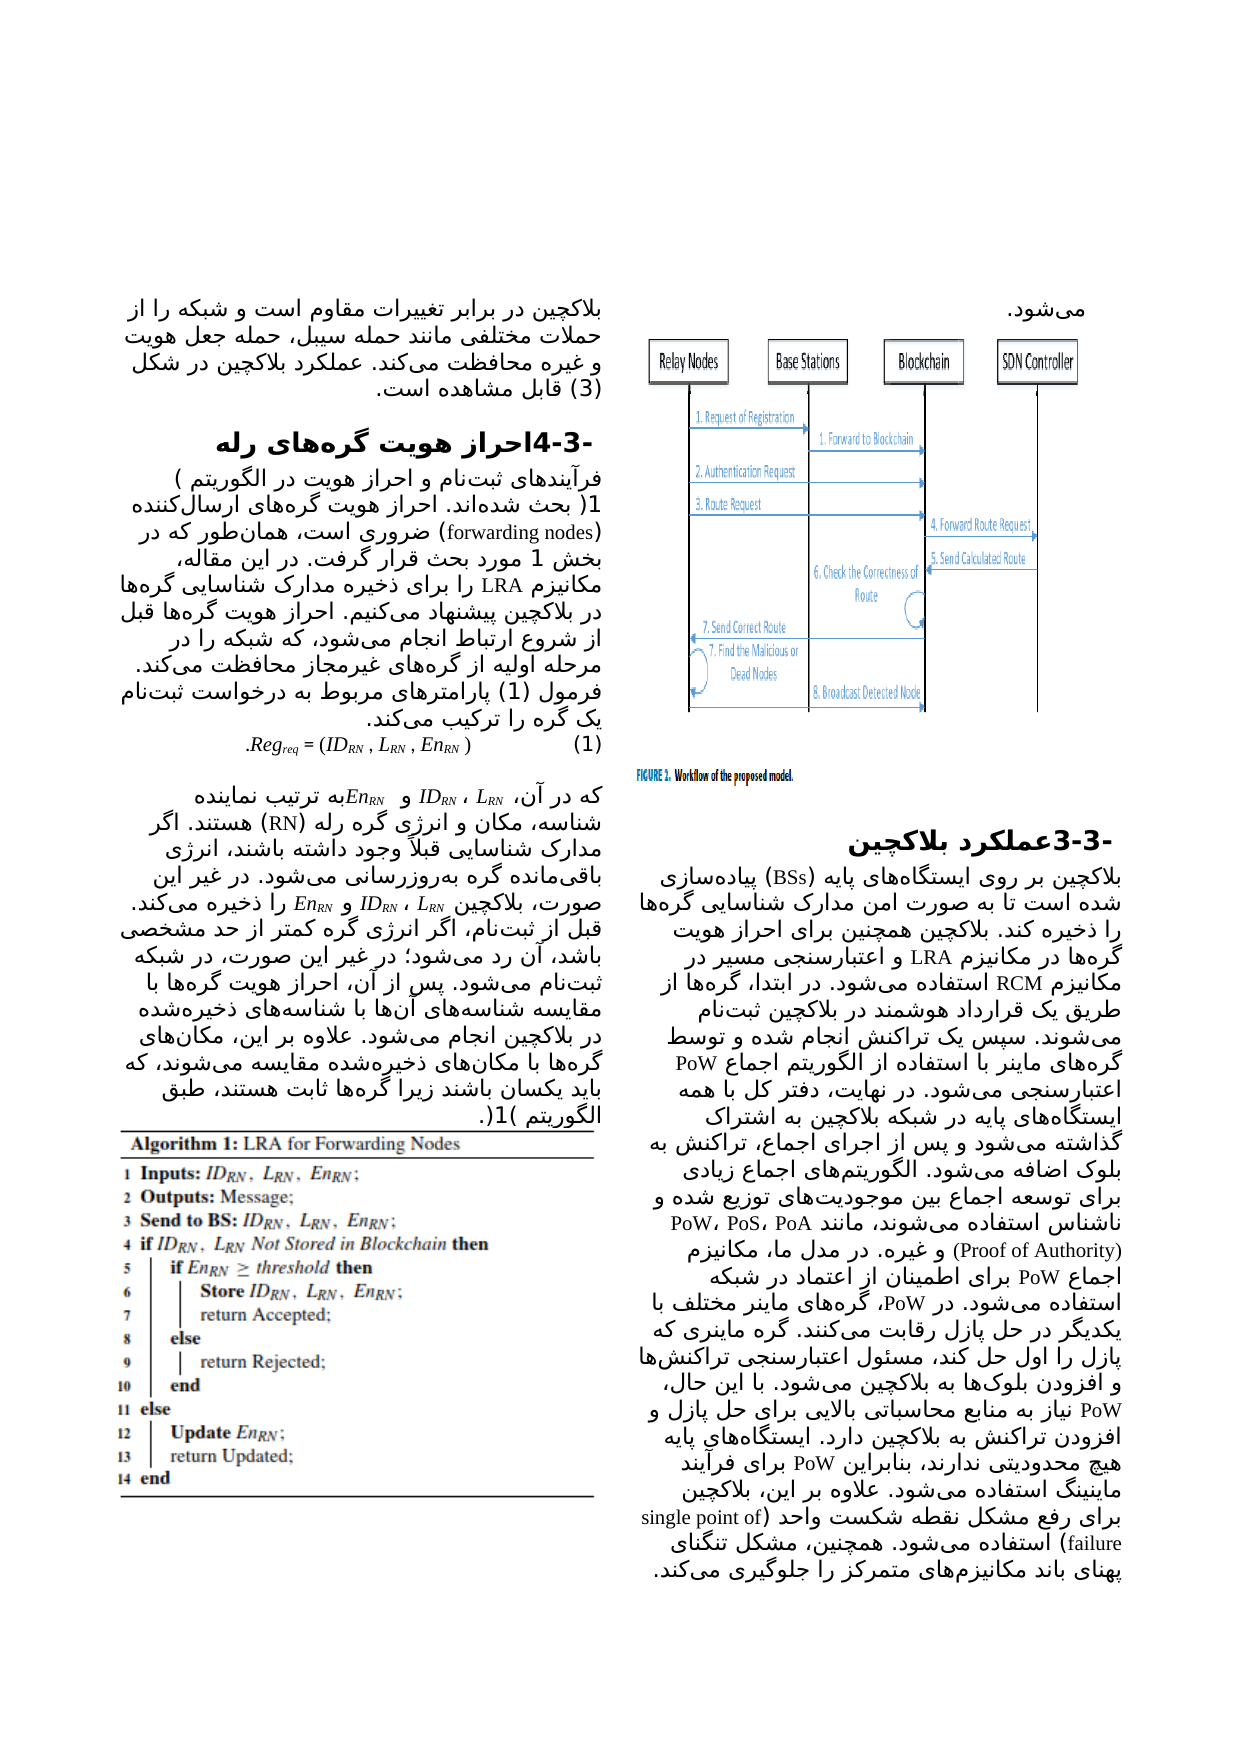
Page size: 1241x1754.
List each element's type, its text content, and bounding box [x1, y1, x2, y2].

picture [118, 1128, 603, 1502]
text بلاکچین بر روی ایستگاه‌های پایه (BSs) پیاده‌سازی شده است تا به صورت امن مدارک شناسایی گره‌ها را ذخیره کند. بلاکچین همچنین برای احراز هویت گره‌ها در مکانیزم LRA و اعتبارسنجی مسیر در مکانیزم RCM استفاده می‌شود. در ابتدا، گره‌ها از طریق یک قرارداد هوشمند در بلاکچین ثبت‌نام می‌شوند. سپس یک تراکنش انجام شده و توسط گره‌های ماینر با استفاده از الگوریتم اجماع PoW اعتبارسنجی می‌شود. در نهایت، دفتر کل با همه ایستگاه‌های پایه در شبکه بلاکچین به اشتراک گذاشته می‌شود و پس از اجرای اجماع، تراکنش به بلوک اضافه می‌شود. الگوریتم‌های اجماع زیادی برای توسعه اجماع بین موجودیت‌های توزیع شده و ناشناس استفاده می‌شوند، مانند PoW، PoS، PoA (Proof of Authority) و غیره. در مدل ما، مکانیزم اجماع PoW برای اطمینان از اعتماد در شبکه استفاده می‌شود. در PoW، گره‌های ماینر مختلف با یکدیگر در حل پازل رقابت می‌کنند. گره ماینری که پازل را اول حل کند، مسئول اعتبارسنجی تراکنش‌ها و افزودن بلوک‌ها به بلاکچین می‌شود. با این حال، PoW نیاز به منابع محاسباتی بالایی برای حل پازل و افزودن تراکنش به بلاکچین دارد. ایستگاه‌های پایه هیچ محدودیتی ندارند، بنابراین PoW برای فرآیند ماینینگ استفاده می‌شود. علاوه بر این، بلاکچین برای رفع مشکل نقطه شکست واحد (single point of failure) استفاده می‌شود. همچنین، مشکل تنگنای پهنای باند مکانیزم‌های متمرکز را جلوگیری می‌کند. بلاکچین در برابر تغییرات مقاوم است و شبکه را از حملات مختلفی مانند حمله سیبل، حمله جعل هویت و غیره محافظت می‌کند. عملکرد بلاکچین در شکل (3) قابل مشاهده است. [638, 863, 1122, 1583]
subtitle -4-3احراز هویت گره‌های رله [118, 427, 602, 458]
text فرآیندهای ثبت‌نام و احراز هویت در الگوریتم )1( بحث شده‌اند. احراز هویت گره‌های ارسال‌کننده (forwarding nodes) ضروری است، همان‌طور که در بخش 1 مورد بحث قرار گرفت. در این مقاله، مکانیزم LRA را برای ذخیره مدارک شناسایی گره‌ها در بلاکچین پیشنهاد می‌کنیم. احراز هویت گره‌ها قبل از شروع ارتباط انجام می‌شود، که شبکه را در مرحله اولیه از گره‌های غیرمجاز محافظت می‌کند. فرمول (1) پارامترهای مربوط به درخواست ثبت‌نام یک گره را ترکیب می‌کند. [118, 465, 602, 731]
text که در آن، IDRN ، LRN و EnRNبه ترتیب نماینده شناسه، مکان و انرژی گره رله (RN) هستند. اگر مدارک شناسایی قبلاً وجود داشته باشند، انرژی باقی‌مانده گره به‌روزرسانی می‌شود. در غیر این صورت، بلاکچین IDRN ، LRN و EnRN را ذخیره می‌کند. قبل از ثبت‌نام، اگر انرژی گره کمتر از حد مشخصی باشد، آن رد می‌شود؛ در غیر این صورت، در شبکه ثبت‌نام می‌شود. پس از آن، احراز هویت گره‌ها با مقایسه شناسه‌های آن‌ها با شناسه‌های ذخیره‌شده در بلاکچین انجام می‌شود. علاوه بر این، مکان‌های گره‌ها با مکان‌های ذخیره‌شده مقایسه می‌شوند، که باید یکسان باشند زیرا گره‌ها ثابت هستند، طبق الگوریتم )1(. [118, 782, 602, 1128]
picture [622, 322, 1086, 801]
subtitle -3-3عملکرد بلاکچین [638, 825, 1122, 857]
text (1) Regreq = (IDRN , LRN , EnRN ). [118, 731, 602, 757]
